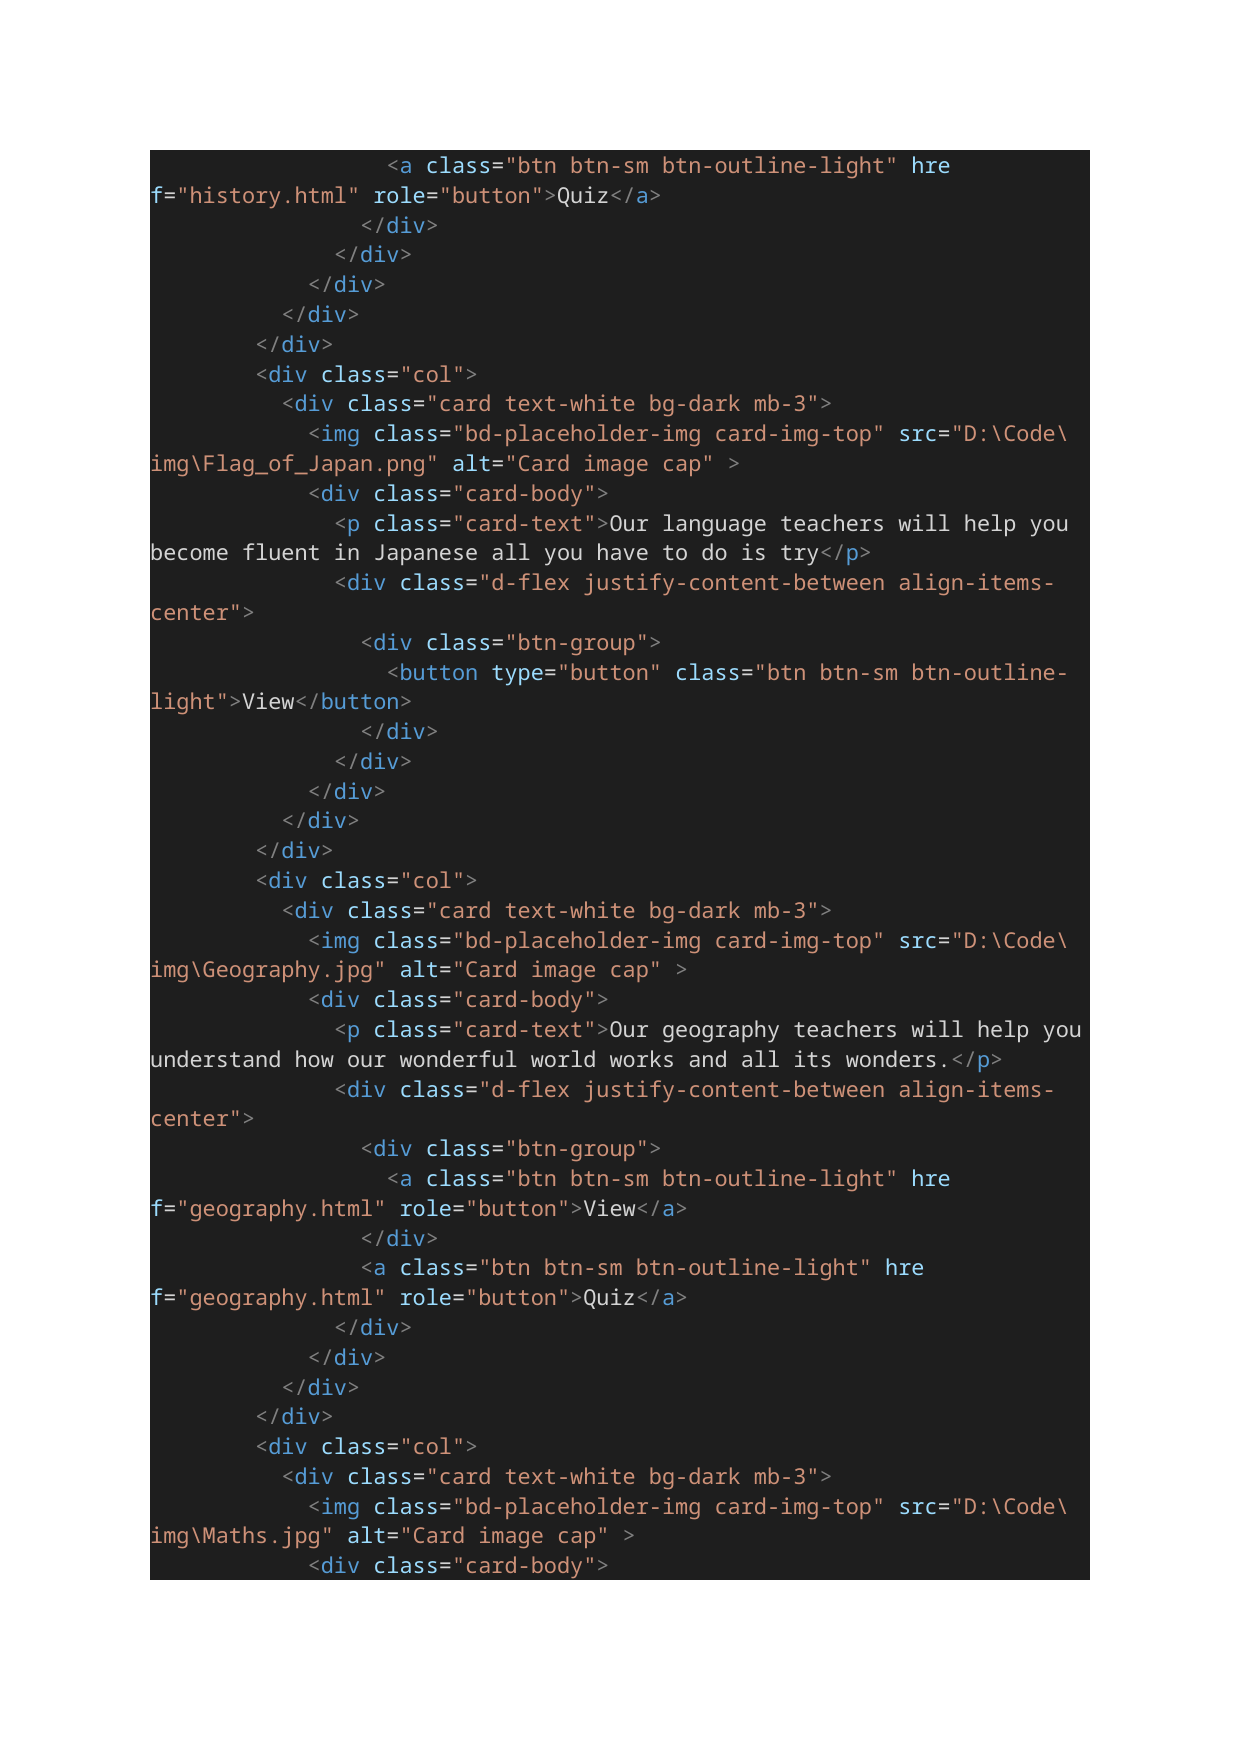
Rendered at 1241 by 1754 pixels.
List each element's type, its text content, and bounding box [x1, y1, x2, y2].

text <div class="col"> [150, 1431, 1090, 1461]
text <div class="col"> [150, 358, 1090, 388]
text </div> [150, 1342, 1090, 1371]
text </div> [150, 1222, 1090, 1252]
text <a class="btn btn-sm btn-outline-light" href="geography.html" role="button">View</a> [150, 1163, 1090, 1222]
text </div> [150, 776, 1090, 805]
text </div> [150, 239, 1090, 269]
text <a class="btn btn-sm btn-outline-light" href="history.html" role="button">Quiz</a> [150, 150, 1090, 209]
text </div> [150, 209, 1090, 239]
text <img class="bd-placeholder-img card-img-top" src="D:\Code\img\Maths.jpg" alt="Card image cap" > [150, 1491, 1090, 1550]
text </div> [150, 805, 1090, 835]
text </div> [150, 329, 1090, 358]
text <div class="btn-group"> [150, 627, 1090, 656]
text <button type="button" class="btn btn-sm btn-outline-light">View</button> [150, 656, 1090, 716]
text <p class="card-text">Our geography teachers will help you understand how our wonderful world works and all its wonders.</p> [150, 1014, 1090, 1073]
text <a class="btn btn-sm btn-outline-light" href="geography.html" role="button">Quiz</a> [150, 1252, 1090, 1312]
text <div class="card text-white bg-dark mb-3"> [150, 388, 1090, 418]
text </div> [150, 746, 1090, 776]
text <div class="d-flex justify-content-between align-items-center"> [150, 567, 1090, 627]
text <div class="card text-white bg-dark mb-3"> [150, 1461, 1090, 1491]
text <div class="card-body"> [150, 984, 1090, 1014]
text </div> [150, 1371, 1090, 1401]
text </div> [150, 269, 1090, 299]
text <div class="btn-group"> [150, 1133, 1090, 1163]
text </div> [150, 716, 1090, 746]
text <p class="card-text">Our language teachers will help you become fluent in Japanese all you have to do is try</p> [150, 507, 1090, 567]
text <div class="card text-white bg-dark mb-3"> [150, 895, 1090, 924]
text <div class="col"> [150, 865, 1090, 895]
text </div> [150, 835, 1090, 865]
text <div class="d-flex justify-content-between align-items-center"> [150, 1073, 1090, 1133]
text </div> [150, 1401, 1090, 1431]
text <img class="bd-placeholder-img card-img-top" src="D:\Code\img\Flag_of_Japan.png" alt="Card image cap" > [150, 418, 1090, 478]
text <div class="card-body"> [150, 478, 1090, 507]
text </div> [150, 299, 1090, 329]
text </div> [150, 1312, 1090, 1342]
text <img class="bd-placeholder-img card-img-top" src="D:\Code\img\Geography.jpg" alt="Card image cap" > [150, 924, 1090, 984]
text <div class="card-body"> [150, 1550, 1090, 1580]
